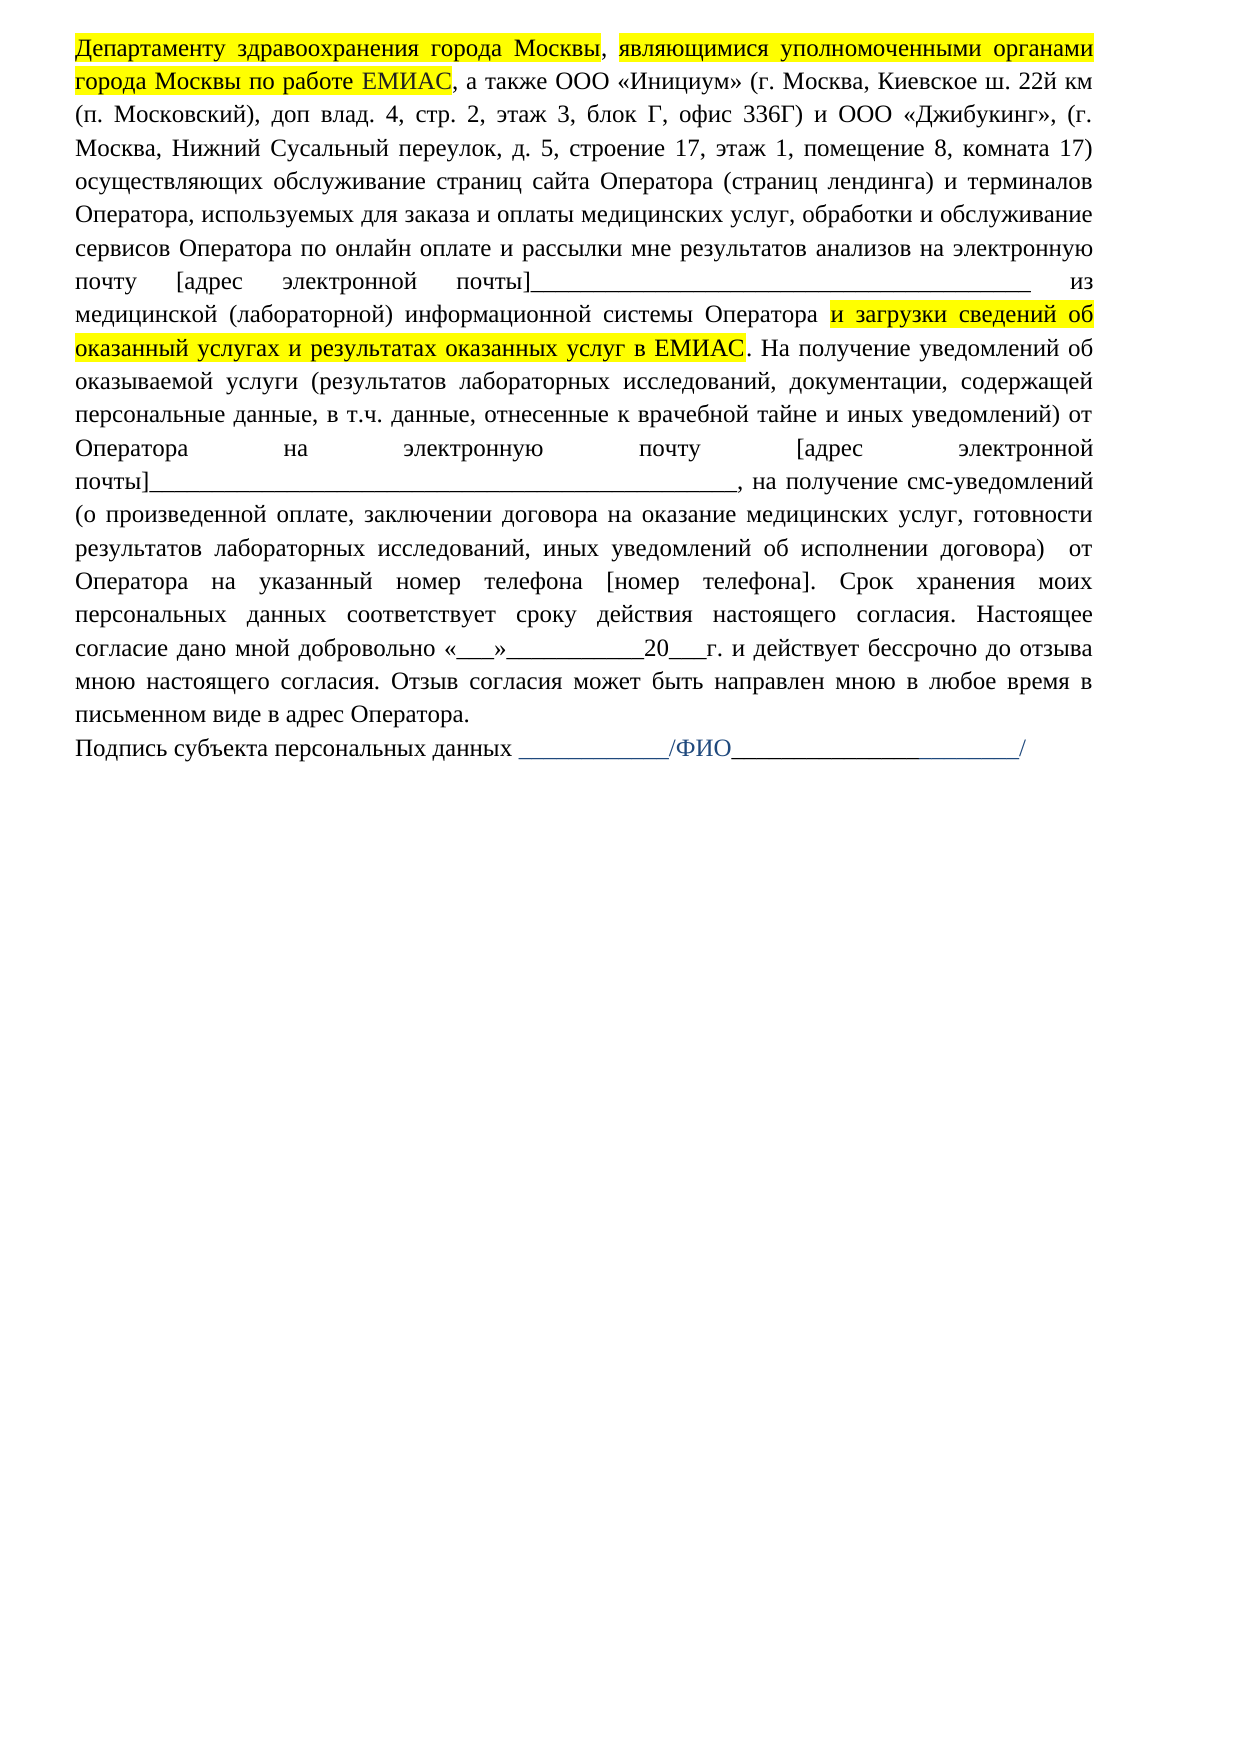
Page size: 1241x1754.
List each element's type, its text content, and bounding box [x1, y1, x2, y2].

text Подпись субъекта персональных данных ____________/ФИО_______________________/ [75, 729, 1094, 763]
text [75, 29, 1094, 729]
